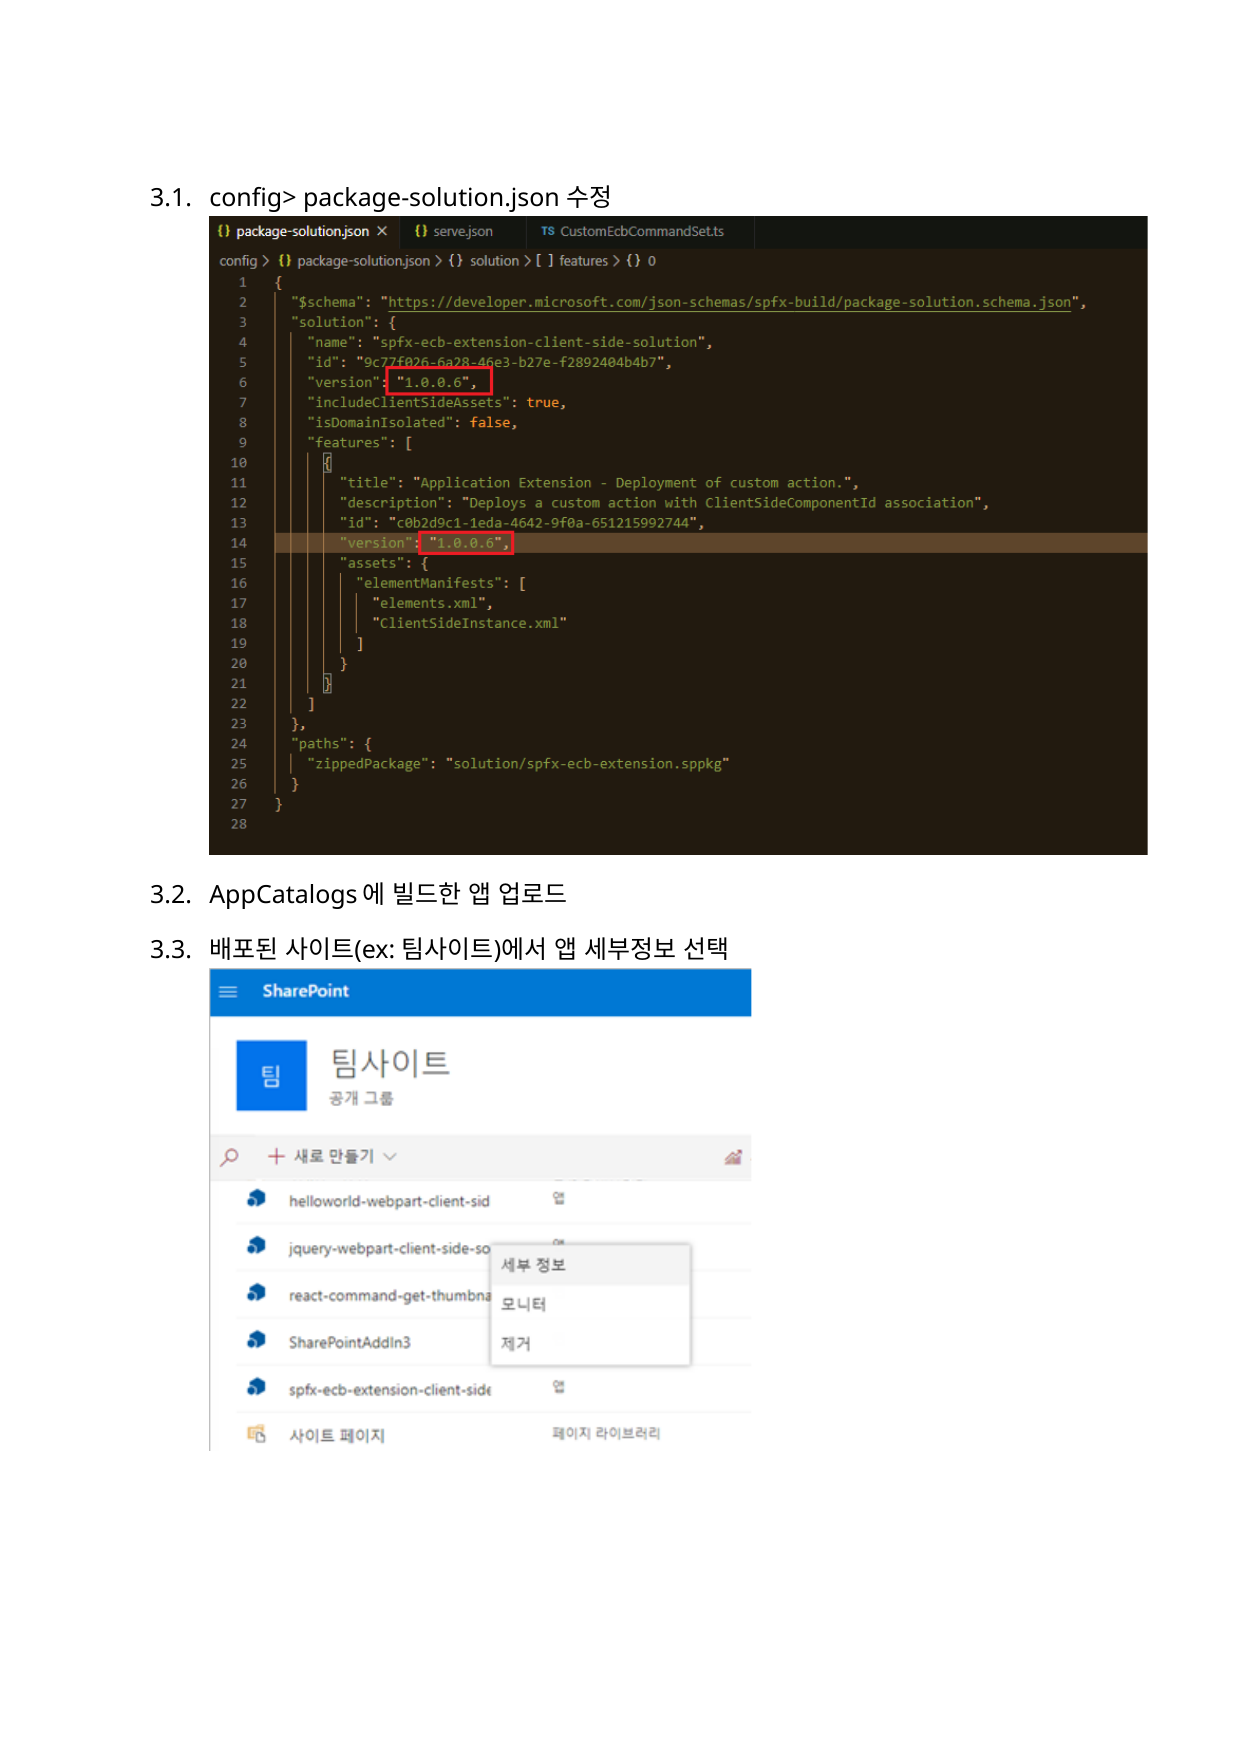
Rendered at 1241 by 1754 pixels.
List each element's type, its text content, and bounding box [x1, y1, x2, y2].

picture [209, 968, 752, 1451]
picture [209, 216, 1148, 855]
subtitle AppCatalogs에 빌드한 앱 업로드 [150, 874, 1090, 911]
